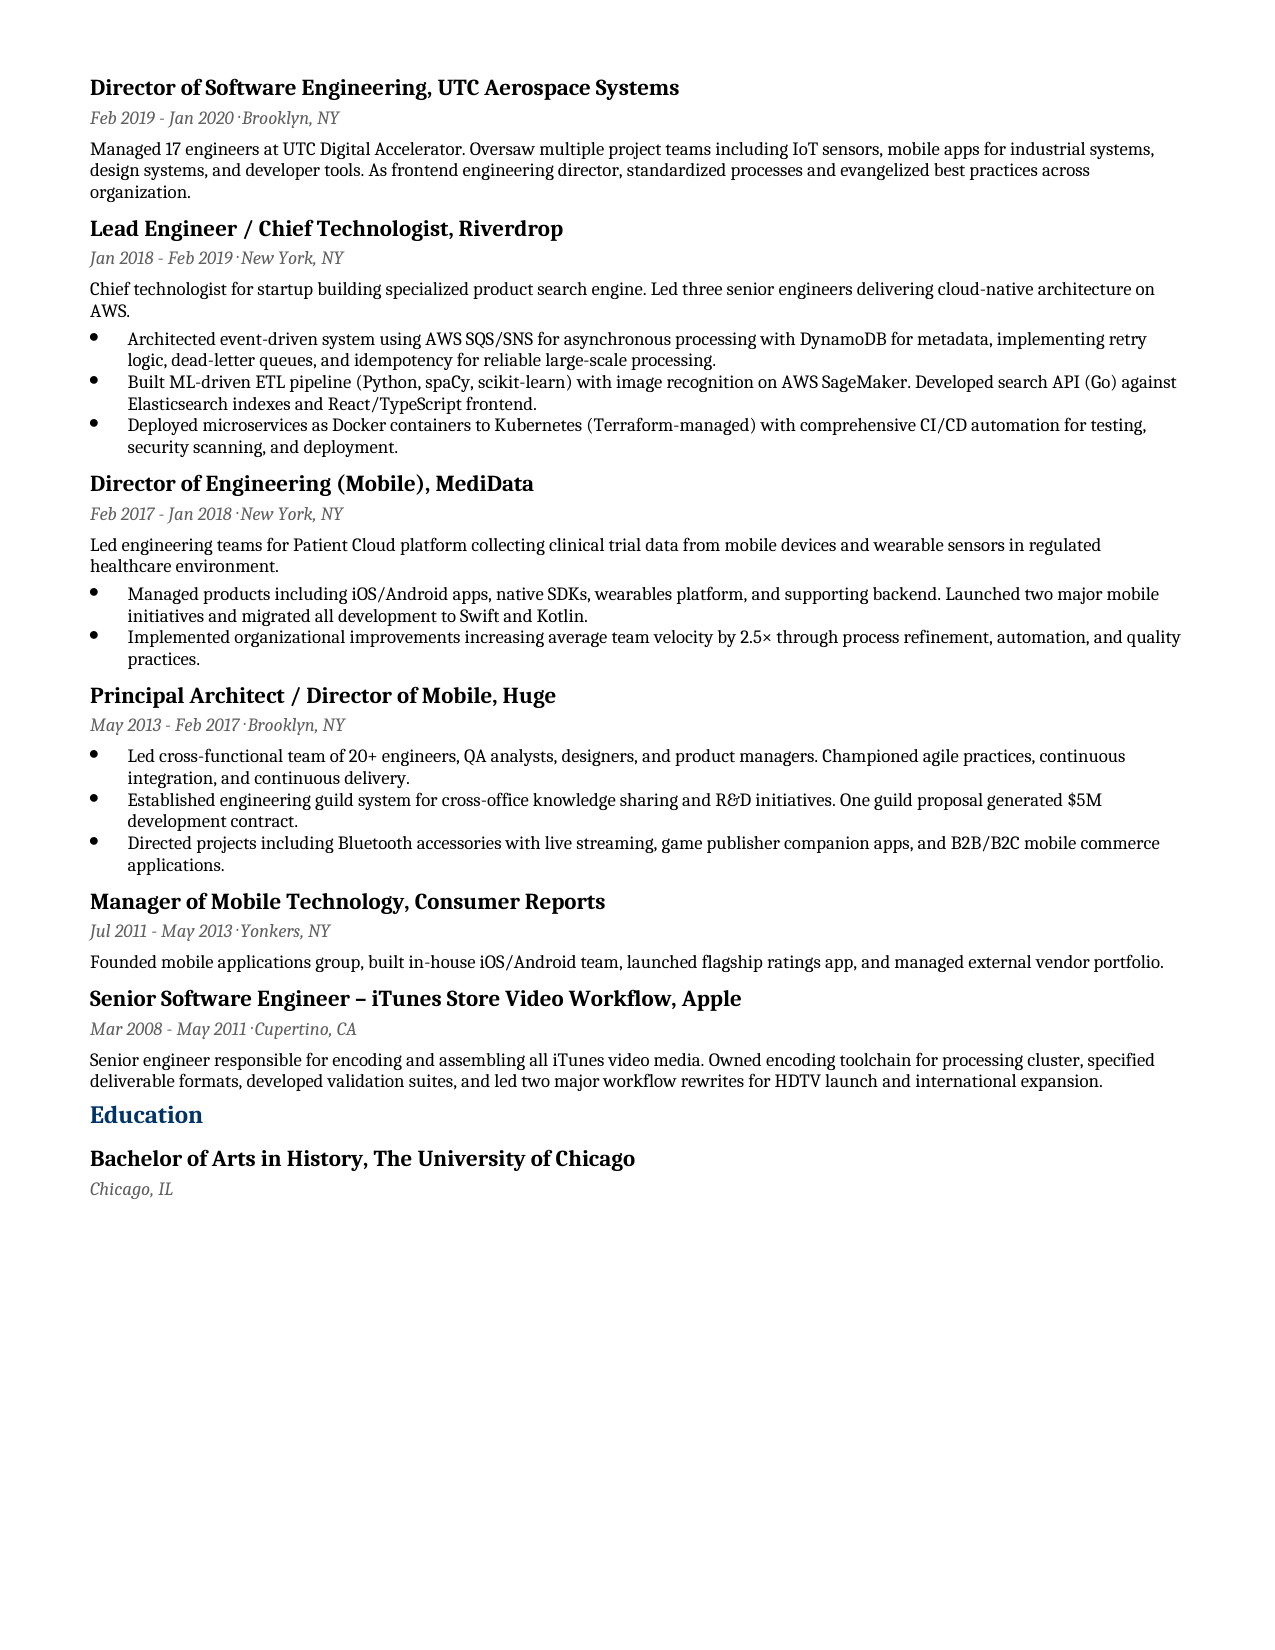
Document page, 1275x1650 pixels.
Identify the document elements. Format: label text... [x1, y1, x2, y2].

text Senior Software Engineer – iTunes Store Video Workflow, Apple [90, 986, 1185, 1012]
list Established engineering guild system for cross-office knowledge sharing and R&D initiatives. One guild proposal generated $5M development contract. [90, 789, 1185, 833]
text Education [90, 1101, 1185, 1129]
text Director of Engineering (Mobile), MediData [90, 471, 1185, 497]
list Built ML-driven ETL pipeline (Python, spaCy, scikit-learn) with image recognition on AWS SageMaker. Developed search API (Go) against Elasticsearch indexes and React/TypeScript frontend. [90, 372, 1185, 415]
text Director of Software Engineering, UTC Aerospace Systems [90, 75, 1185, 101]
text Feb 2019 - Jan 2020 · Brooklyn, NY [90, 107, 1185, 129]
text Lead Engineer / Chief Technologist, Riverdrop [90, 216, 1185, 242]
text Chief technologist for startup building specialized product search engine. Led three senior engineers delivering cloud-native architecture on AWS. [90, 279, 1185, 322]
text Chicago, IL [90, 1178, 1185, 1200]
text Founded mobile applications group, built in-house iOS/Android team, launched flagship ratings app, and managed external vendor portfolio. [90, 952, 1185, 973]
list Architected event-driven system using AWS SQS/SNS for asynchronous processing with DynamoDB for metadata, implementing retry logic, dead-letter queues, and idempotency for reliable large-scale processing. [90, 328, 1185, 372]
text Principal Architect / Director of Mobile, Huge [90, 683, 1185, 709]
text Led engineering teams for Patient Cloud platform collecting clinical trial data from mobile devices and wearable sensors in regulated healthcare environment. [90, 534, 1185, 577]
text May 2013 - Feb 2017 · Brooklyn, NY [90, 715, 1185, 736]
text Jul 2011 - May 2013 · Yonkers, NY [90, 921, 1185, 942]
text Jan 2018 - Feb 2019 · New York, NY [90, 248, 1185, 269]
text Managed 17 engineers at UTC Digital Accelerator. Oversaw multiple project teams including IoT sensors, mobile apps for industrial systems, design systems, and developer tools. As frontend engineering director, standardized processes and evangelized best practices across organization. [90, 138, 1185, 203]
text Manager of Mobile Technology, Consumer Reports [90, 888, 1185, 915]
text Senior engineer responsible for encoding and assembling all iTunes video media. Owned encoding toolchain for processing cluster, specified deliverable formats, developed validation suites, and led two major workflow rewrites for HDTV launch and international expansion. [90, 1049, 1185, 1092]
text Feb 2017 - Jan 2018 · New York, NY [90, 503, 1185, 524]
list Deployed microservices as Docker containers to Kubernetes (Terraform-managed) with comprehensive CI/CD automation for testing, security scanning, and deployment. [90, 415, 1185, 458]
list Directed projects including Bluetooth accessories with live streaming, game publisher companion apps, and B2B/B2C mobile commerce applications. [90, 833, 1185, 876]
text Mar 2008 - May 2011 · Cupertino, CA [90, 1018, 1185, 1040]
text Bachelor of Arts in History, The University of Chicago [90, 1146, 1185, 1172]
list Led cross-functional team of 20+ engineers, QA analysts, designers, and product managers. Championed agile practices, continuous integration, and continuous delivery. [90, 746, 1185, 789]
list Implemented organizational improvements increasing average team velocity by 2.5× through process refinement, automation, and quality practices. [90, 627, 1185, 670]
list Managed products including iOS/Android apps, native SDKs, wearables platform, and supporting backend. Launched two major mobile initiatives and migrated all development to Swift and Kotlin. [90, 583, 1185, 627]
